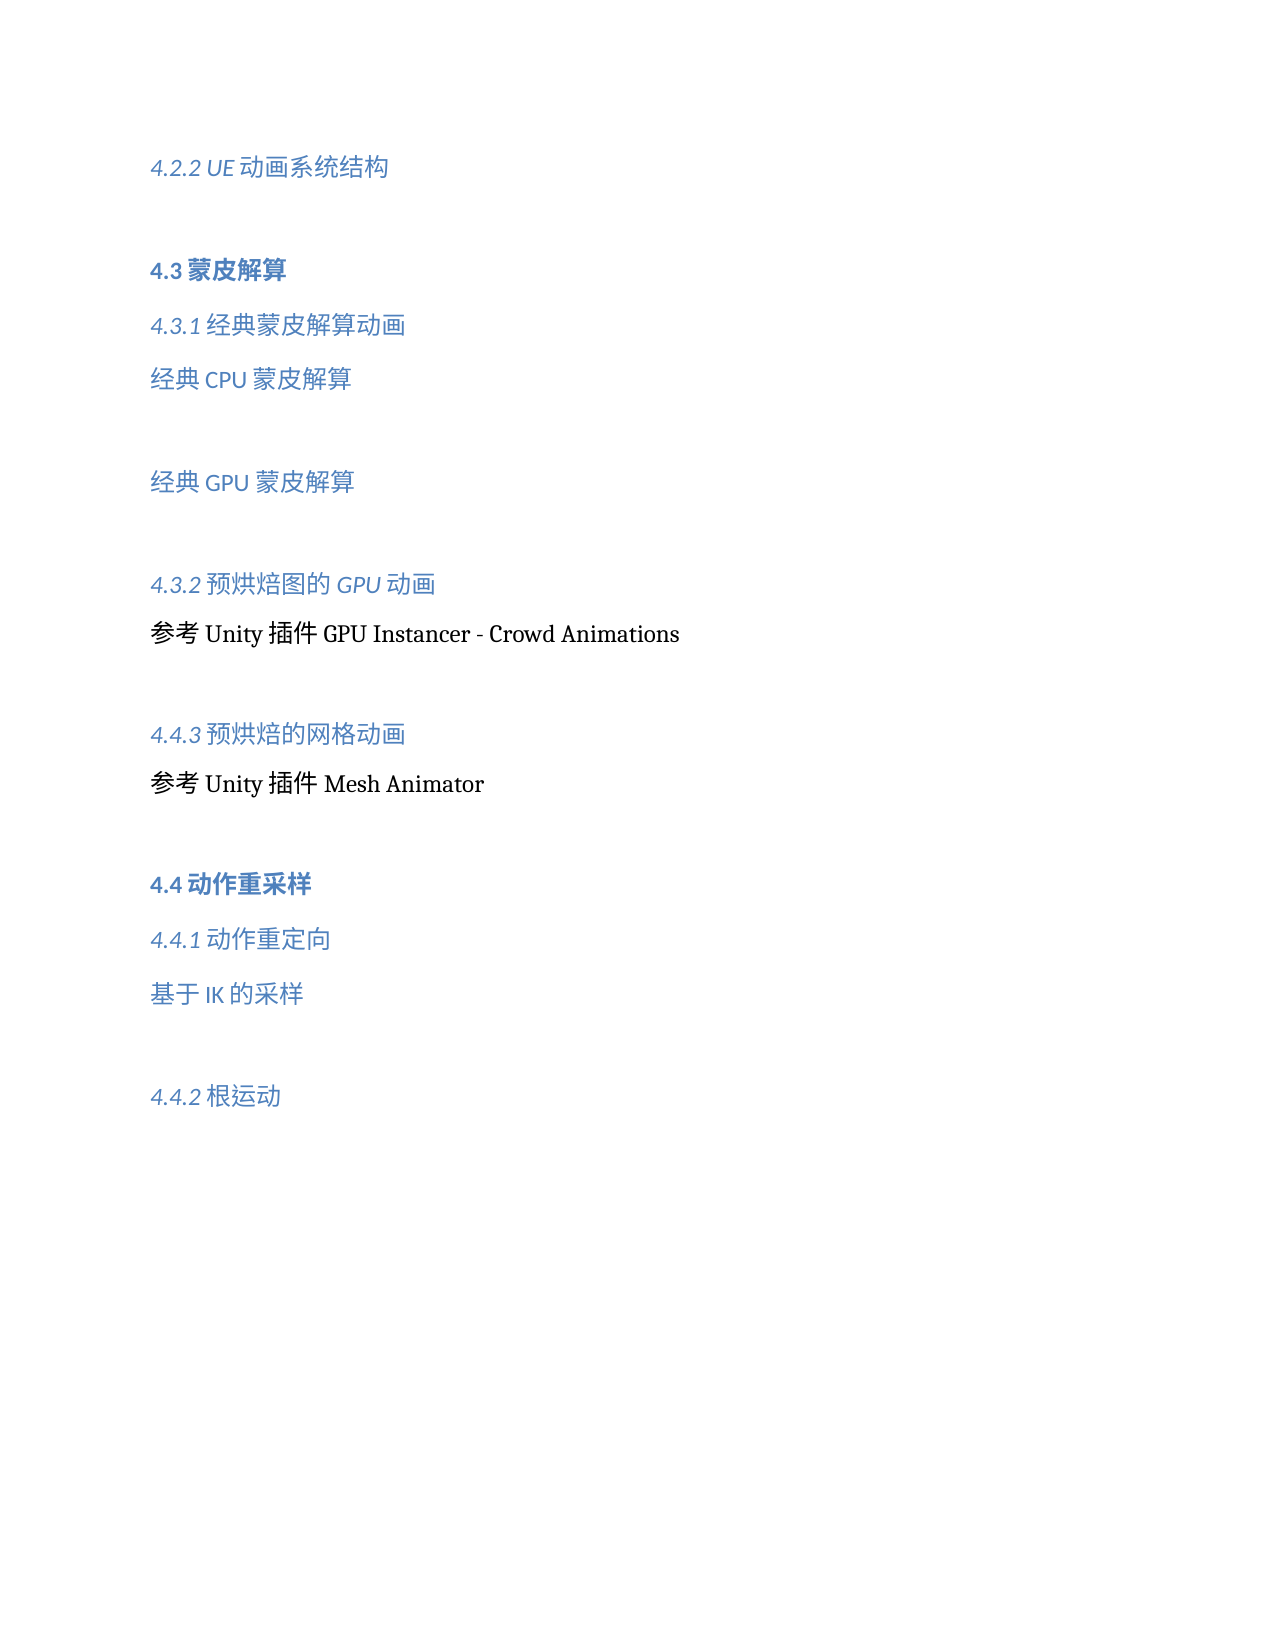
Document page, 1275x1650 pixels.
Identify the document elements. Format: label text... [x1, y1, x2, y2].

subtitle 4.4.1 动作重定向 [150, 922, 1125, 956]
subtitle 4.4 动作重采样 [150, 867, 1125, 901]
subtitle 经典GPU蒙皮解算 [150, 464, 1125, 499]
subtitle 4.3.1 经典蒙皮解算动画 [150, 307, 1125, 341]
subtitle 4.4.3 预烘焙的网格动画 [150, 717, 1125, 751]
subtitle 基于IK的采样 [150, 977, 1125, 1011]
subtitle 4.3 蒙皮解算 [150, 252, 1125, 286]
subtitle 4.2.2 UE动画系统结构 [150, 150, 1125, 184]
subtitle 经典CPU蒙皮解算 [150, 362, 1125, 396]
text 参考Unity插件GPU Instancer - Crowd Animations [150, 620, 1125, 648]
text 参考Unity插件 Mesh Animator [150, 770, 1125, 798]
subtitle 4.4.2 根运动 [150, 1079, 1125, 1113]
subtitle 4.3.2 预烘焙图的GPU动画 [150, 567, 1125, 601]
